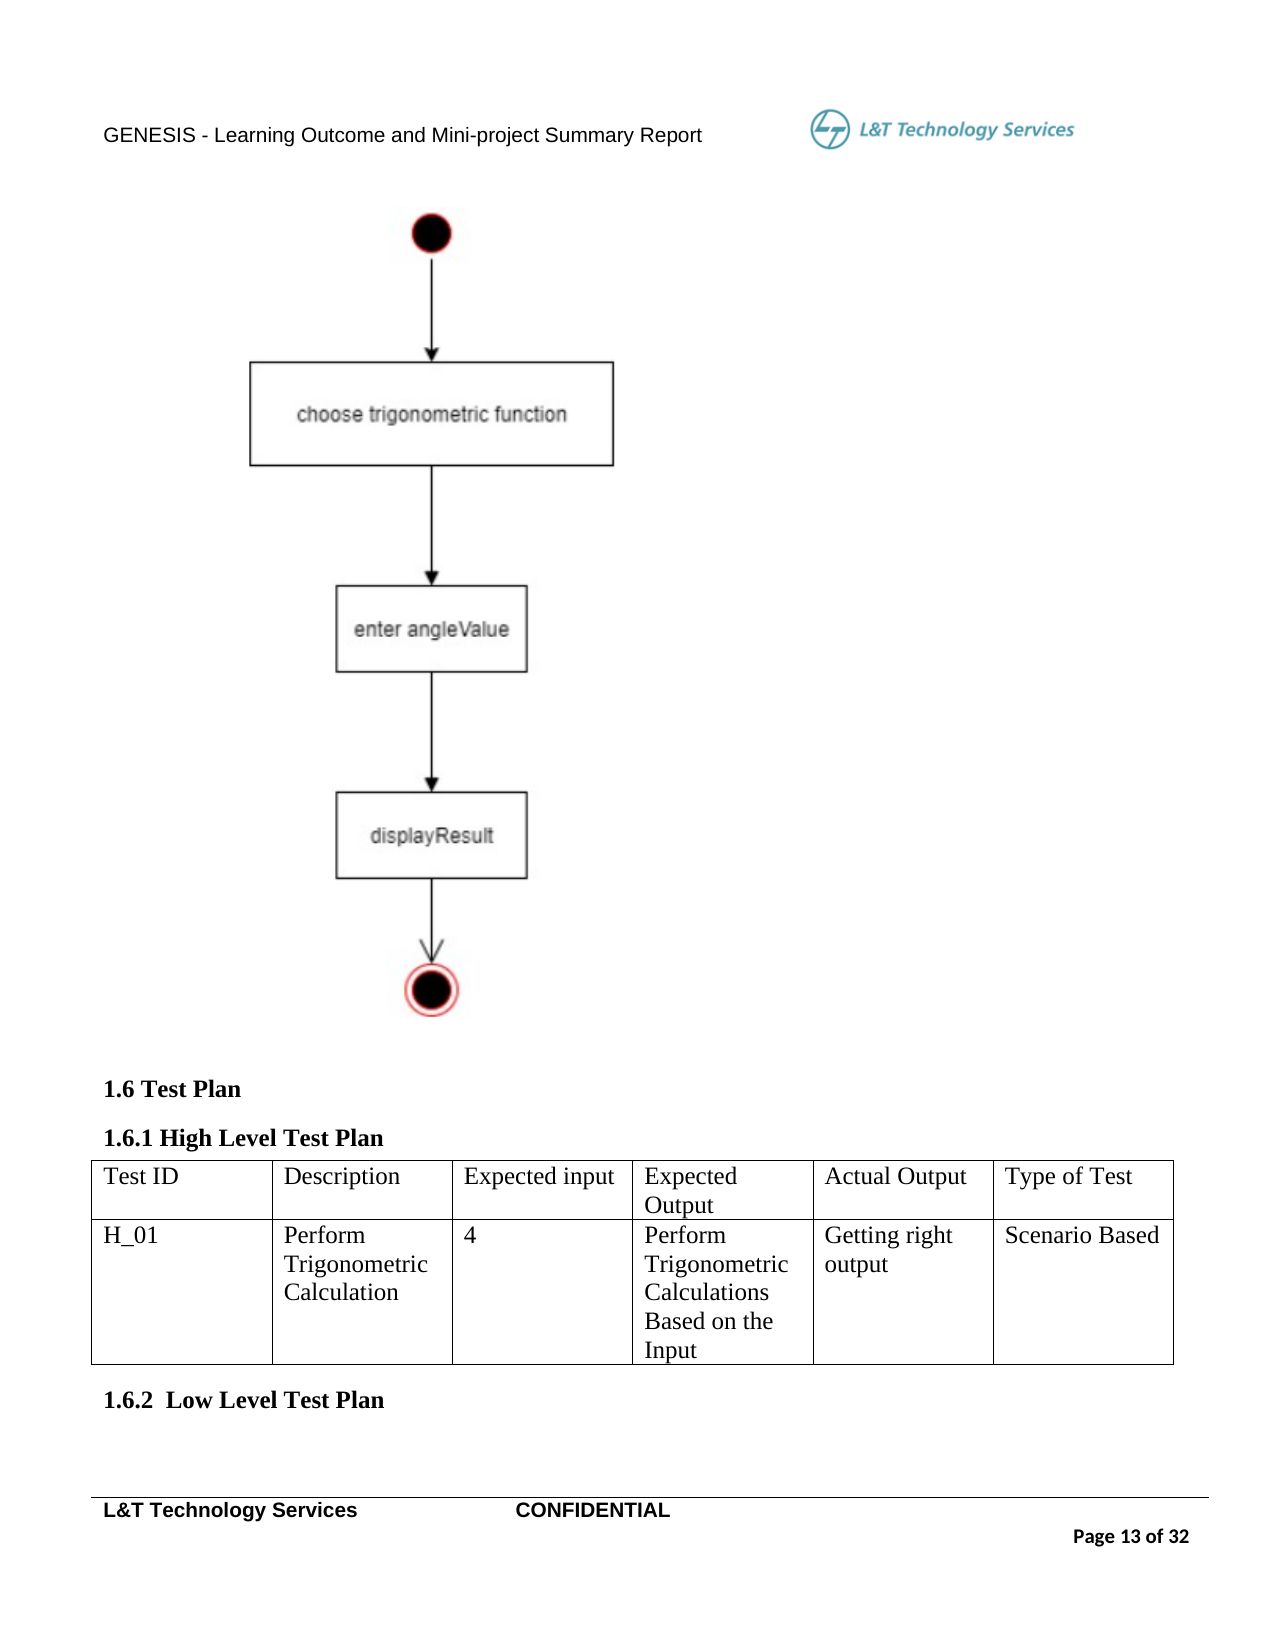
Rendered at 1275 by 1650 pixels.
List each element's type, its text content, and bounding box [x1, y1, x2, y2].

subtitle 1.6 Test Plan [103, 1074, 1162, 1102]
table_cell H_01 [92, 1220, 272, 1364]
table_cell Getting right output [814, 1220, 993, 1364]
table_cell Scenario Based [994, 1220, 1173, 1364]
table_cell Perform Trigonometric Calculation [273, 1220, 452, 1364]
subtitle 1.6.2 Low Level Test Plan [103, 1386, 1162, 1414]
table_header Actual Output [814, 1161, 993, 1219]
picture [140, 185, 763, 1053]
table_header Description [273, 1161, 452, 1219]
table_header Test ID [92, 1161, 272, 1219]
table_header Expected Output [633, 1161, 813, 1219]
table_header Expected input [453, 1161, 632, 1219]
table_cell 4 [453, 1220, 632, 1364]
subtitle 1.6.1 High Level Test Plan [103, 1123, 1162, 1152]
table_cell Perform Trigonometric Calculations Based on the Input [633, 1220, 813, 1364]
table_header Type of Test [994, 1161, 1173, 1219]
picture [808, 98, 1075, 162]
